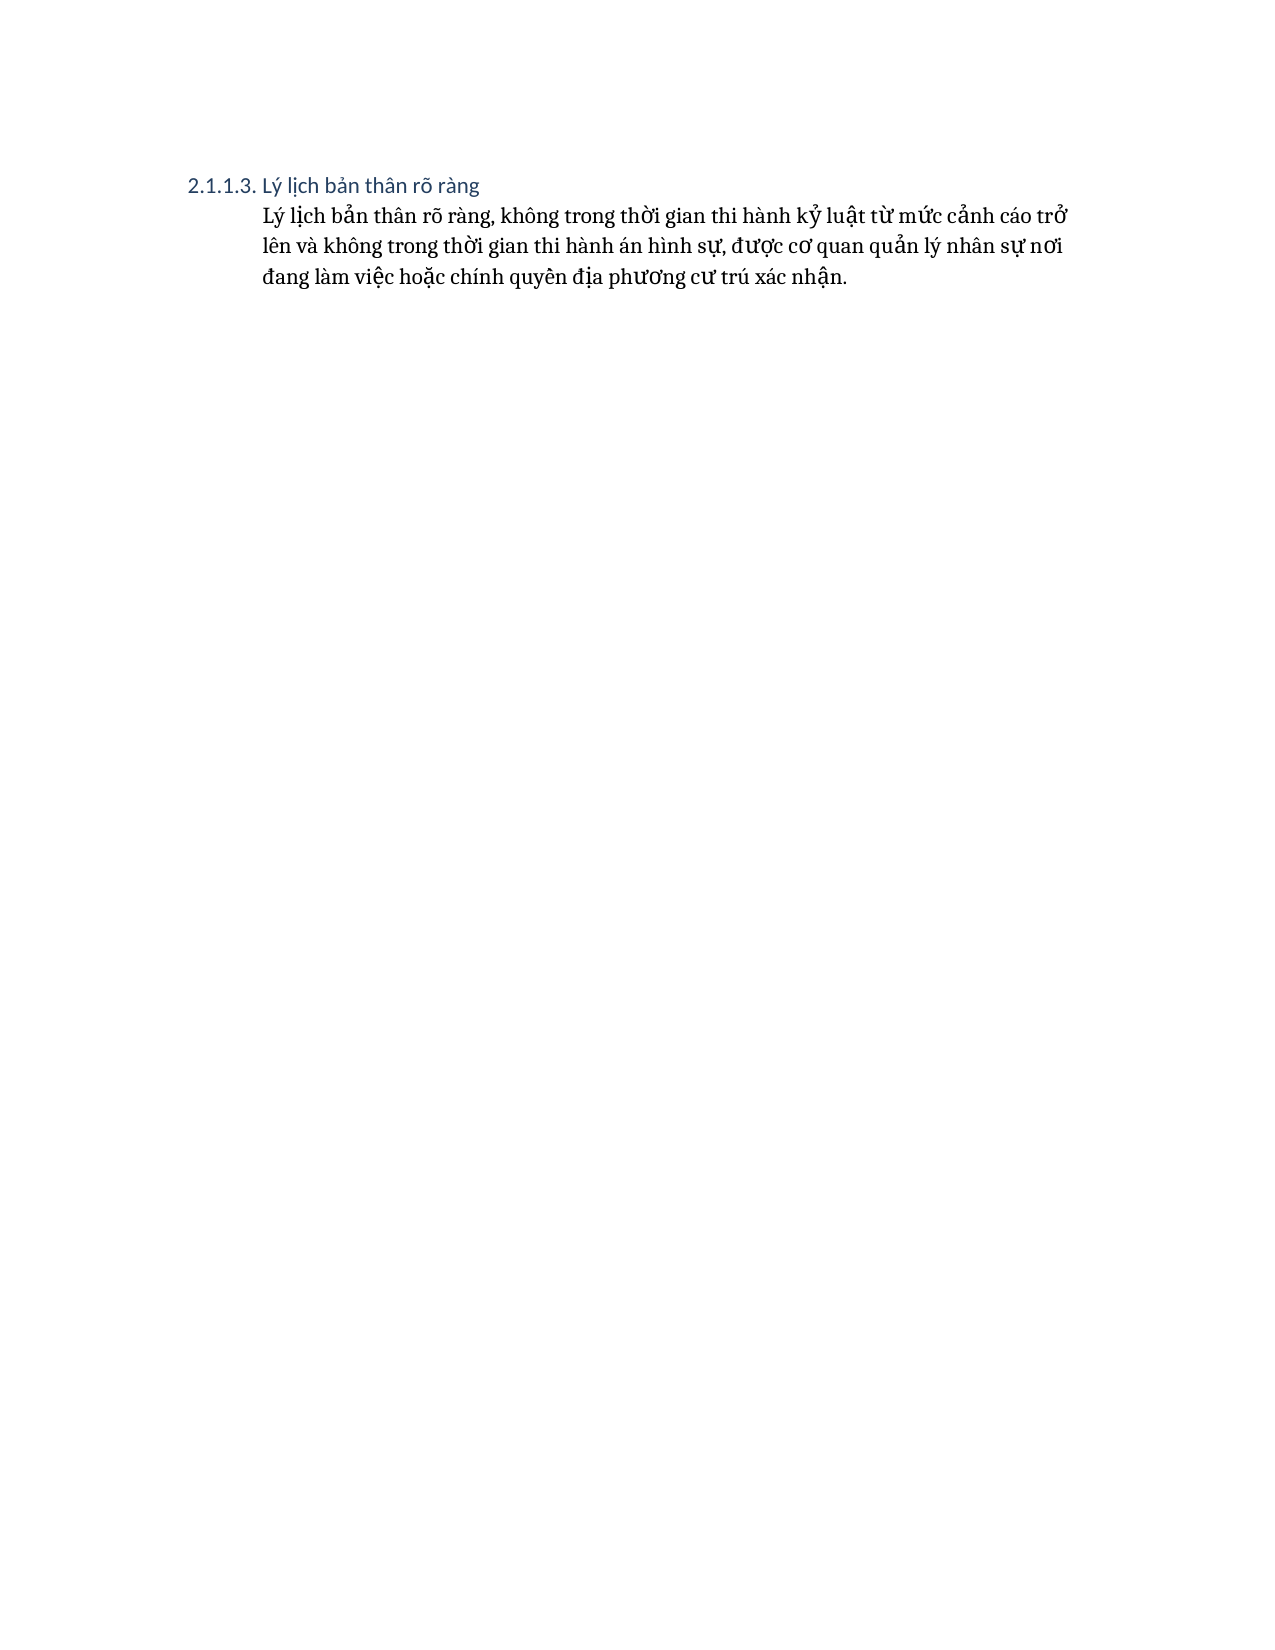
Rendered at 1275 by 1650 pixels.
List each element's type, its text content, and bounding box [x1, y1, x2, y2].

list Lý lịch bản thân rõ ràng, không trong thời gian thi hành kỷ luật từ mức cảnh cáo trở lên và không trong thời gian thi hành án hình sự, được cơ quan quản lý nhân sự nơi đang làm việc hoặc chính quyền địa phương cư trú xác nhận. [262, 203, 1087, 290]
subtitle 2.1.1.3. Lý lịch bản thân rõ ràng [187, 171, 1087, 199]
